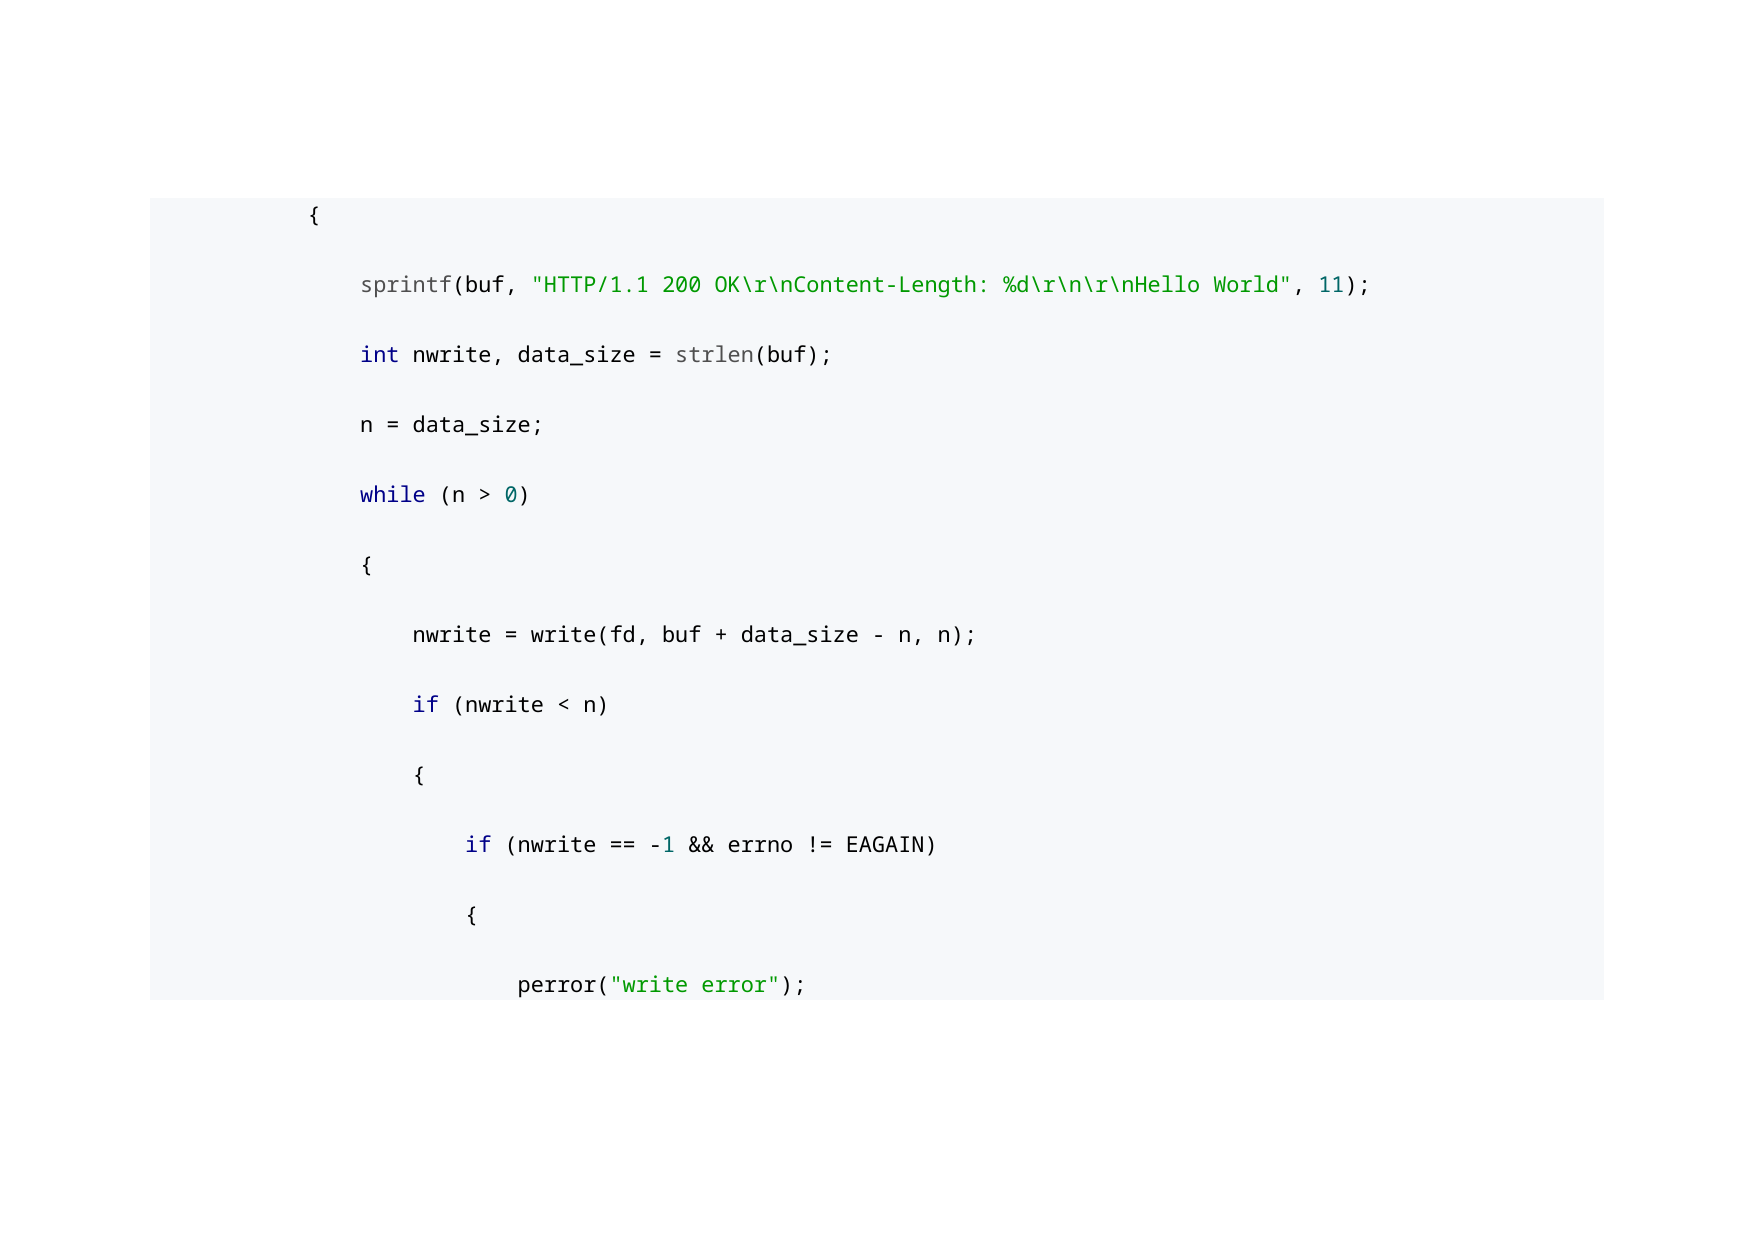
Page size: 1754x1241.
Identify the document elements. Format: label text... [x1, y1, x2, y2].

text nwrite = write(fd, buf + data_size - n, n); [150, 618, 1604, 650]
text if (nwrite == -1 && errno != EAGAIN) [150, 828, 1604, 860]
text n = data_size; [150, 408, 1604, 440]
text { [150, 548, 1604, 580]
text if (nwrite < n) [150, 688, 1604, 720]
text sprintf(buf, "HTTP/1.1 200 OK\r\nContent-Length: %d\r\n\r\nHello World", 11); [150, 268, 1604, 300]
text { [150, 898, 1604, 930]
text { [150, 758, 1604, 790]
text int nwrite, data_size = strlen(buf); [150, 338, 1604, 370]
text { [150, 198, 1604, 230]
text while (n > 0) [150, 478, 1604, 510]
text perror("write error"); [150, 968, 1604, 1000]
